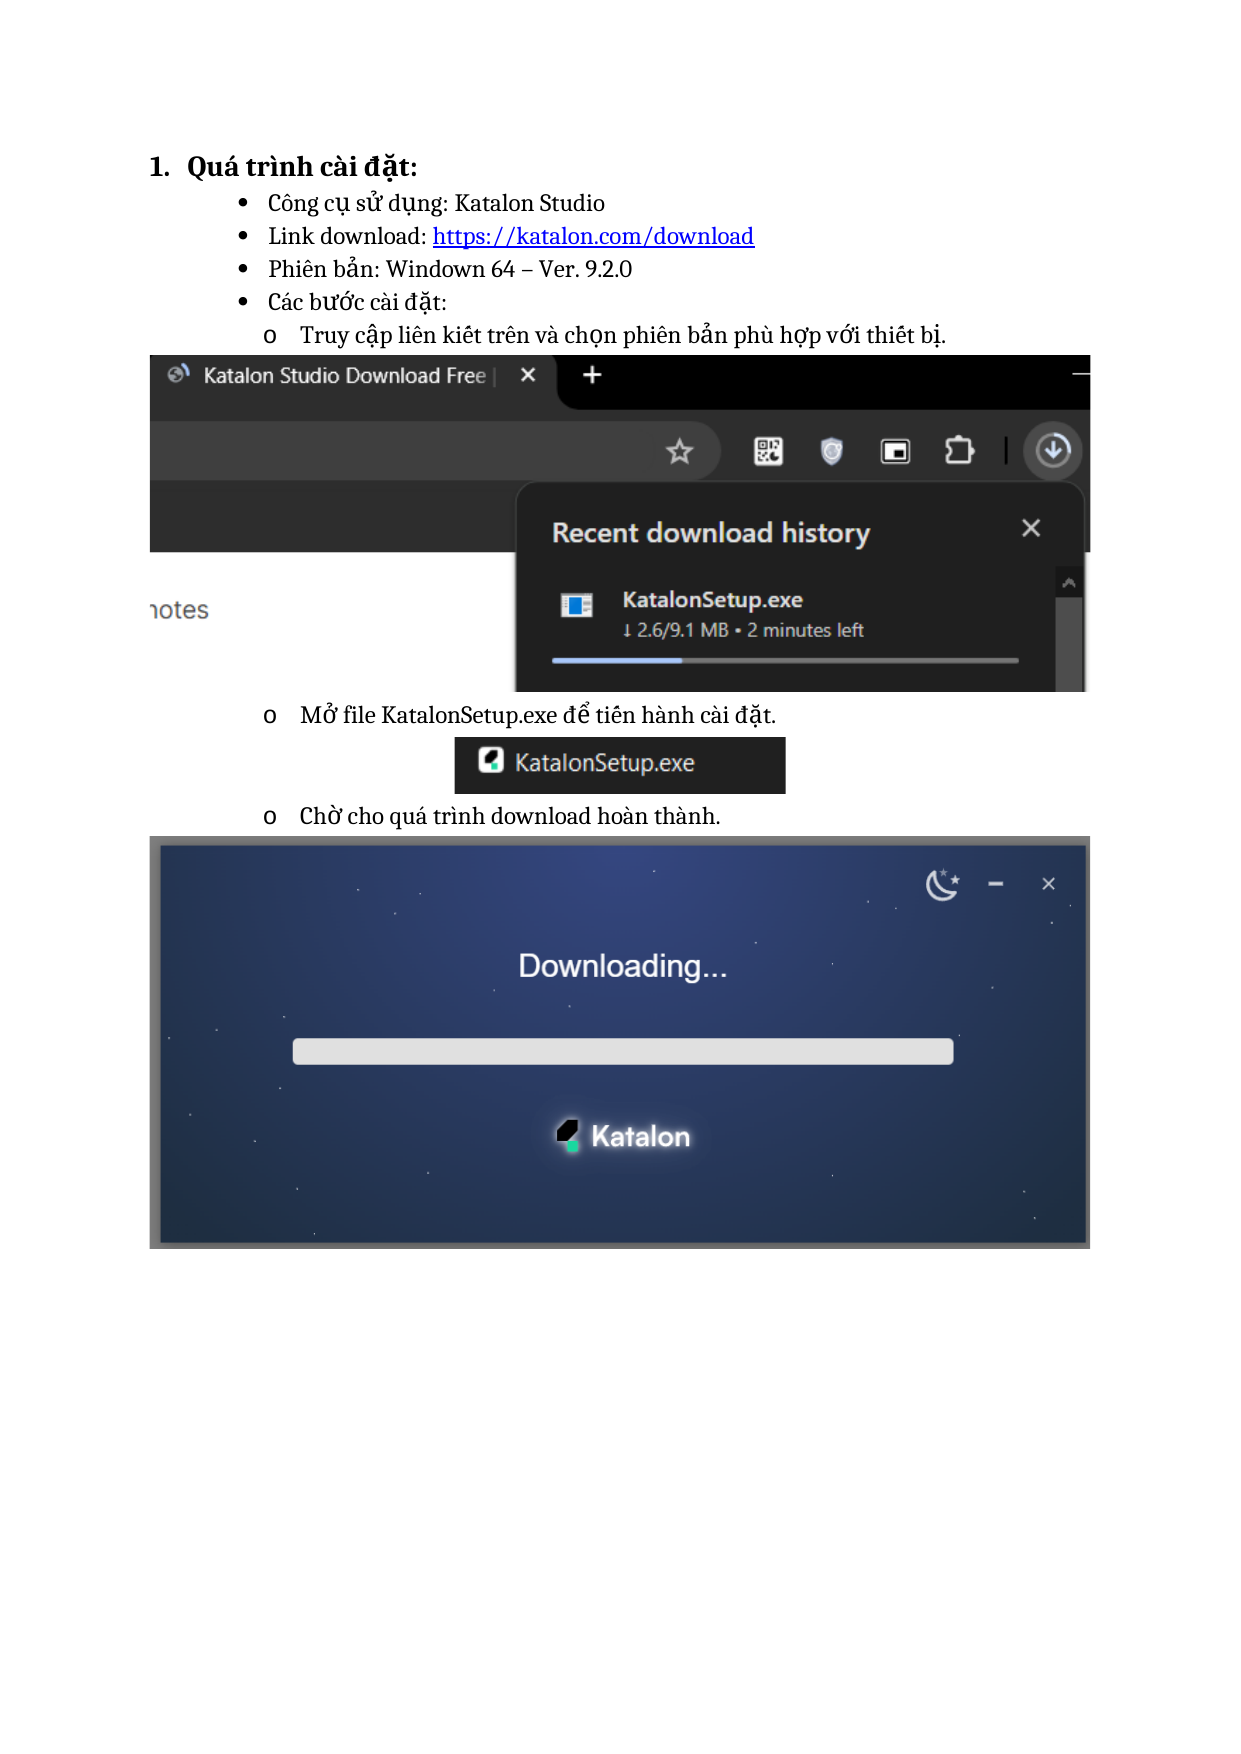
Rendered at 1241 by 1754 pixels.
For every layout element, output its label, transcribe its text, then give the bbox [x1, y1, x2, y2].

picture [149, 836, 1091, 1249]
list Công cụ sử dụng: Katalon Studio [239, 188, 1090, 217]
list Mở file KatalonSetup.exe để tiến hành cài đặt. [262, 692, 1090, 731]
picture [149, 355, 1091, 692]
picture [454, 737, 786, 794]
list Truy cập liên kiết trên và chọn phiên bản phù hợp với thiết bị. [262, 321, 1090, 351]
list Phiên bản: Windown 64 – Ver. 9.2.0 [239, 254, 1090, 283]
list Chờ cho quá trình download hoàn thành. [262, 735, 1090, 832]
list Các bước cài đặt: [239, 288, 1090, 316]
list Link download: https://katalon.com/download [239, 222, 1090, 250]
subtitle Quá trình cài đặt: [150, 150, 1090, 183]
